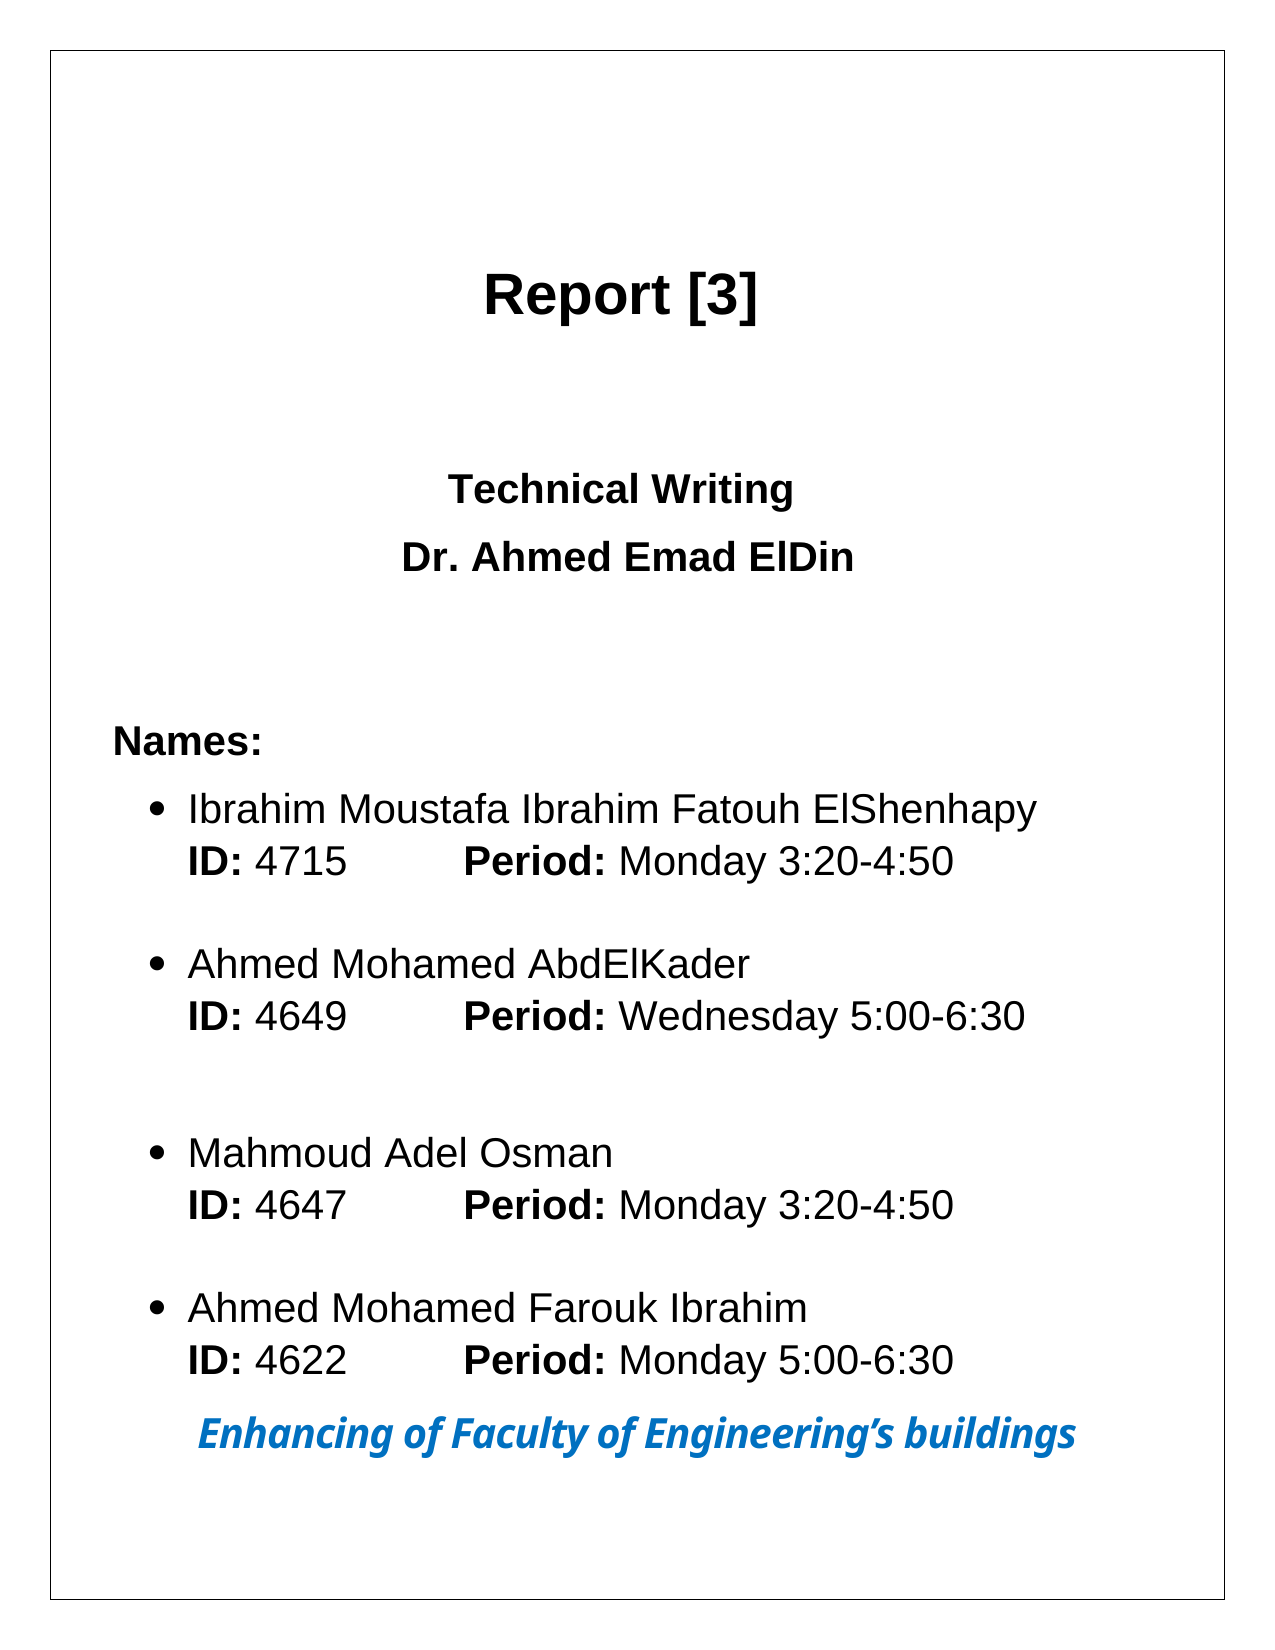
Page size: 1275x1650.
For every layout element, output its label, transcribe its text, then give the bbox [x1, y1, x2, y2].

list Mahmoud Adel Osman [150, 1128, 1162, 1176]
text Technical Writing [112, 464, 1162, 512]
text Names: [112, 716, 1162, 764]
list Ahmed Mohamed AbdElKader [150, 940, 1162, 988]
list ID: 4647 Period: Monday 3:20-4:50 [187, 1180, 1162, 1228]
text Dr. Ahmed Emad ElDin [112, 533, 1162, 581]
text Report [3] [112, 260, 1162, 327]
list ID: 4715 Period: Monday 3:20-4:50 [187, 836, 1162, 884]
list Ibrahim Moustafa Ibrahim Fatouh ElShenhapy [150, 784, 1162, 833]
list ID: 4622 Period: Monday 5:00-6:30 [187, 1335, 1162, 1383]
title Enhancing of Faculty of Engineering’s buildings [112, 1404, 1162, 1461]
list Ahmed Mohamed Farouk Ibrahim [150, 1283, 1162, 1332]
list ID: 4649 Period: Wednesday 5:00-6:30 [187, 992, 1162, 1039]
